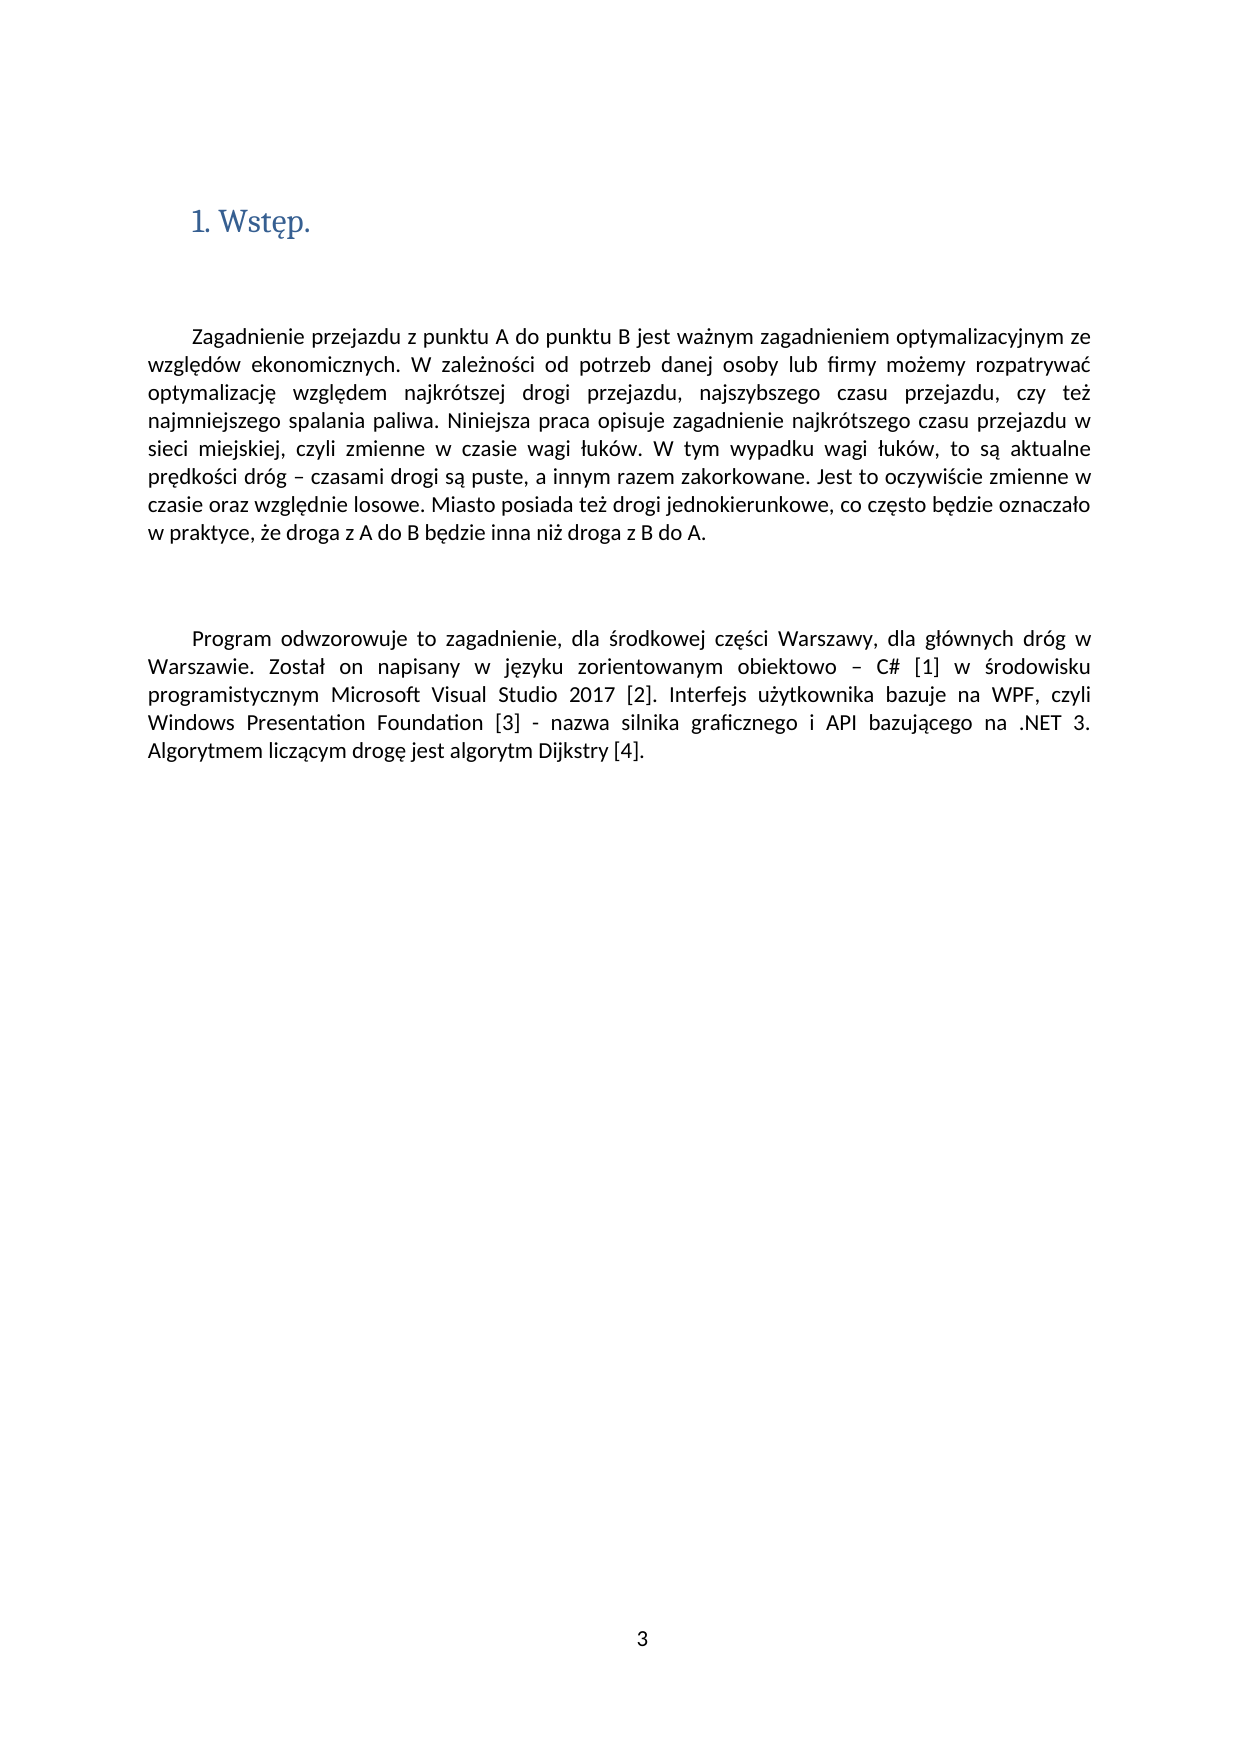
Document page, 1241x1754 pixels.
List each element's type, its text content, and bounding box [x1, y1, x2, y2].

text Zagadnienie przejazdu z punktu A do punktu B jest ważnym zagadnieniem optymalizacyjnym ze względów ekonomicznych. W zależności od potrzeb danej osoby lub firmy możemy rozpatrywać optymalizację względem najkrótszej drogi przejazdu, najszybszego czasu przejazdu, czy też najmniejszego spalania paliwa. Niniejsza praca opisuje zagadnienie najkrótszego czasu przejazdu w sieci miejskiej, czyli zmienne w czasie wagi łuków. W tym wypadku wagi łuków, to są aktualne prędkości dróg – czasami drogi są puste, a innym razem zakorkowane. Jest to oczywiście zmienne w czasie oraz względnie losowe. Miasto posiada też drogi jednokierunkowe, co często będzie oznaczało w praktyce, że droga z A do B będzie inna niż droga z B do A. [148, 322, 1093, 546]
subtitle 1. Wstęp. [148, 203, 1093, 241]
text Program odwzorowuje to zagadnienie, dla środkowej części Warszawy, dla głównych dróg w Warszawie. Został on napisany w języku zorientowanym obiektowo – C# [1] w środowisku programistycznym Microsoft Visual Studio 2017 [2]. Interfejs użytkownika bazuje na WPF, czyli Windows Presentation Foundation [3] - nazwa silnika graficznego i API bazującego na .NET 3. Algorytmem liczącym drogę jest algorytm Dijkstry [4]. [148, 624, 1093, 764]
